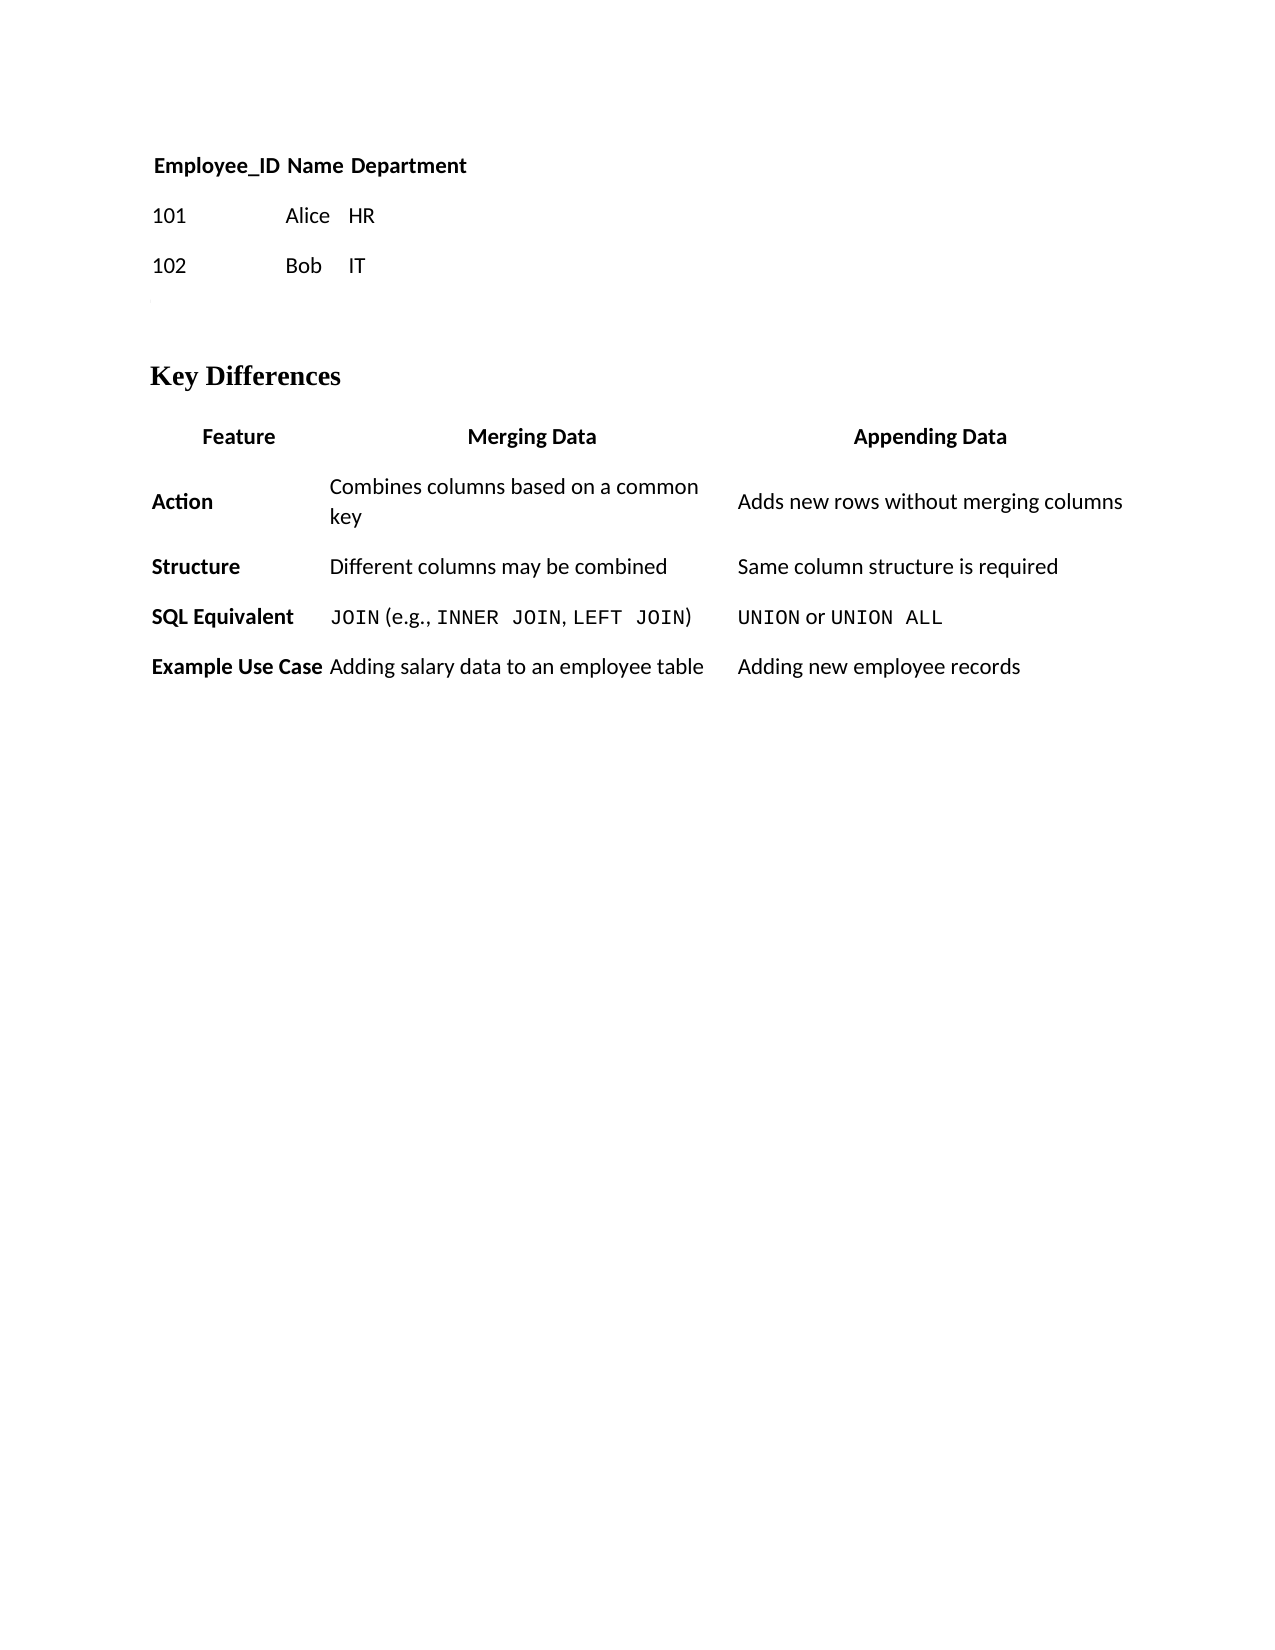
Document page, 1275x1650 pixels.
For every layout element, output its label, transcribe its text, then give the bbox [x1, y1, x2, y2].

table_cell IT [347, 250, 471, 300]
table_cell Example Use Case [150, 651, 328, 701]
table_cell SQL Equivalent [150, 601, 328, 651]
table_cell Adds new rows without merging columns [736, 471, 1125, 551]
table_cell Same column structure is required [736, 551, 1125, 601]
table_cell Alice [284, 200, 347, 250]
table_cell Combines columns based on a common key [328, 471, 736, 551]
table_header Merging Data [328, 421, 736, 471]
table_header Employee_ID [150, 150, 284, 200]
table_cell Different columns may be combined [328, 551, 736, 601]
table_cell JOIN (e.g., INNER JOIN, LEFT JOIN) [328, 601, 736, 651]
table_header Department [347, 150, 471, 200]
table_cell Action [150, 471, 328, 551]
table_header Appending Data [736, 421, 1125, 471]
table_cell Adding new employee records [736, 651, 1125, 701]
table_cell UNION or UNION ALL [736, 601, 1125, 651]
table_cell Bob [284, 250, 347, 300]
table_cell HR [347, 200, 471, 250]
table_header Feature [150, 421, 328, 471]
table_cell 102 [150, 250, 284, 300]
table_cell 101 [150, 200, 284, 250]
table_cell Adding salary data to an employee table [328, 651, 736, 701]
table_cell Structure [150, 551, 328, 601]
subtitle Key Differences [150, 359, 1125, 391]
table_header Name [284, 150, 347, 200]
